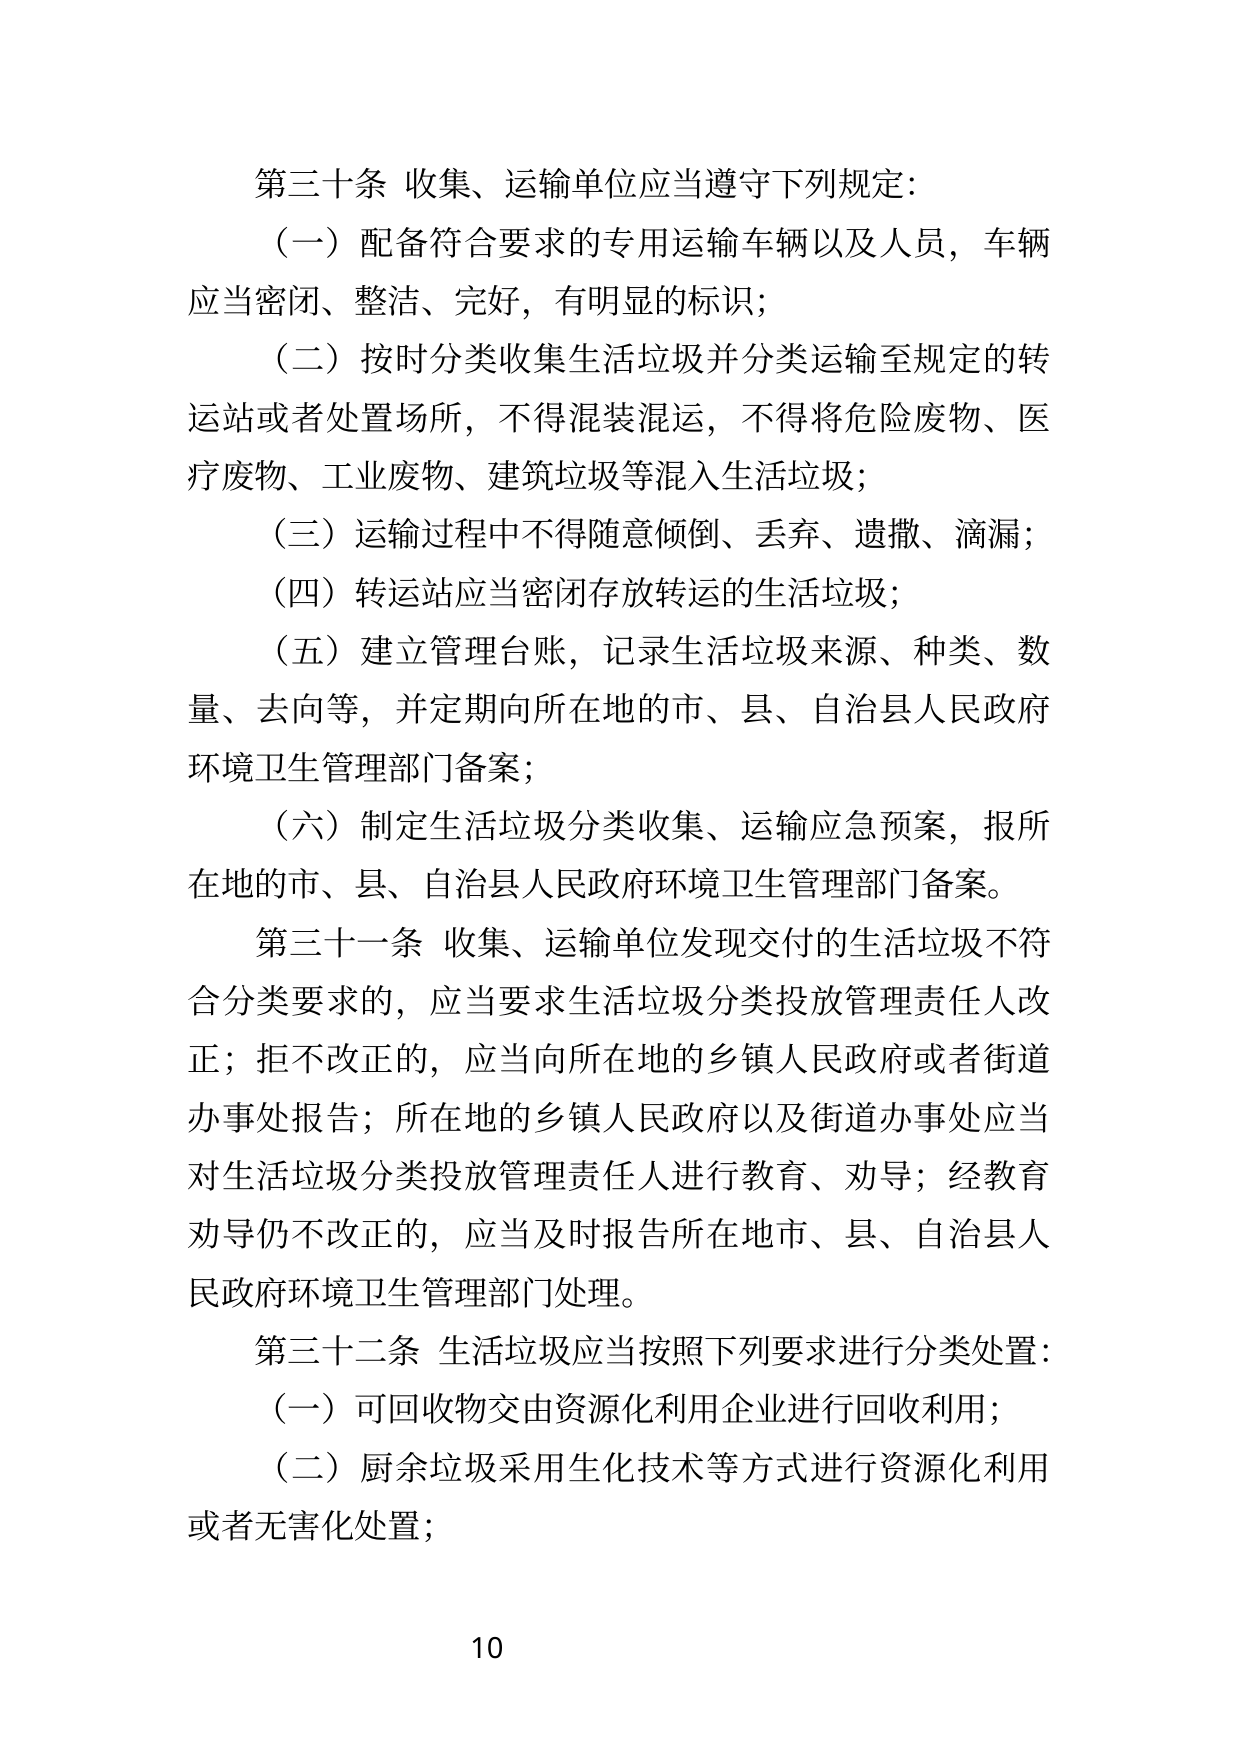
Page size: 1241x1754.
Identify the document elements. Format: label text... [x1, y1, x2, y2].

text 第三十一条 收集、运输单位发现交付的生活垃圾不符合分类要求的，应当要求生活垃圾分类投放管理责任人改正；拒不改正的，应当向所在地的乡镇人民政府或者街道办事处报告；所在地的乡镇人民政府以及街道办事处应当对生活垃圾分类投放管理责任人进行教育、劝导；经教育、劝导仍不改正的，应当及时报告所在地市、县、自治县人民政府环境卫生管理部门处理。 [187, 908, 1053, 1317]
text （六）制定生活垃圾分类收集、运输应急预案，报所在地的市、县、自治县人民政府环境卫生管理部门备案。 [187, 792, 1053, 908]
text （一）配备符合要求的专用运输车辆以及人员，车辆应当密闭、整洁、完好，有明显的标识； [187, 208, 1053, 325]
text （二）厨余垃圾采用生化技术等方式进行资源化利用或者无害化处置； [187, 1433, 1053, 1550]
text （四）转运站应当密闭存放转运的生活垃圾； [187, 558, 1053, 617]
text 第三十条 收集、运输单位应当遵守下列规定： [187, 150, 1053, 208]
text 第三十二条 生活垃圾应当按照下列要求进行分类处置： [187, 1317, 1053, 1375]
text （三）运输过程中不得随意倾倒、丢弃、遗撒、滴漏； [187, 500, 1053, 558]
text （一）可回收物交由资源化利用企业进行回收利用； [187, 1375, 1053, 1433]
text （五）建立管理台账，记录生活垃圾来源、种类、数量、去向等，并定期向所在地的市、县、自治县人民政府环境卫生管理部门备案； [187, 617, 1053, 792]
text （二）按时分类收集生活垃圾并分类运输至规定的转运站或者处置场所，不得混装混运，不得将危险废物、医疗废物、工业废物、建筑垃圾等混入生活垃圾； [187, 325, 1053, 500]
